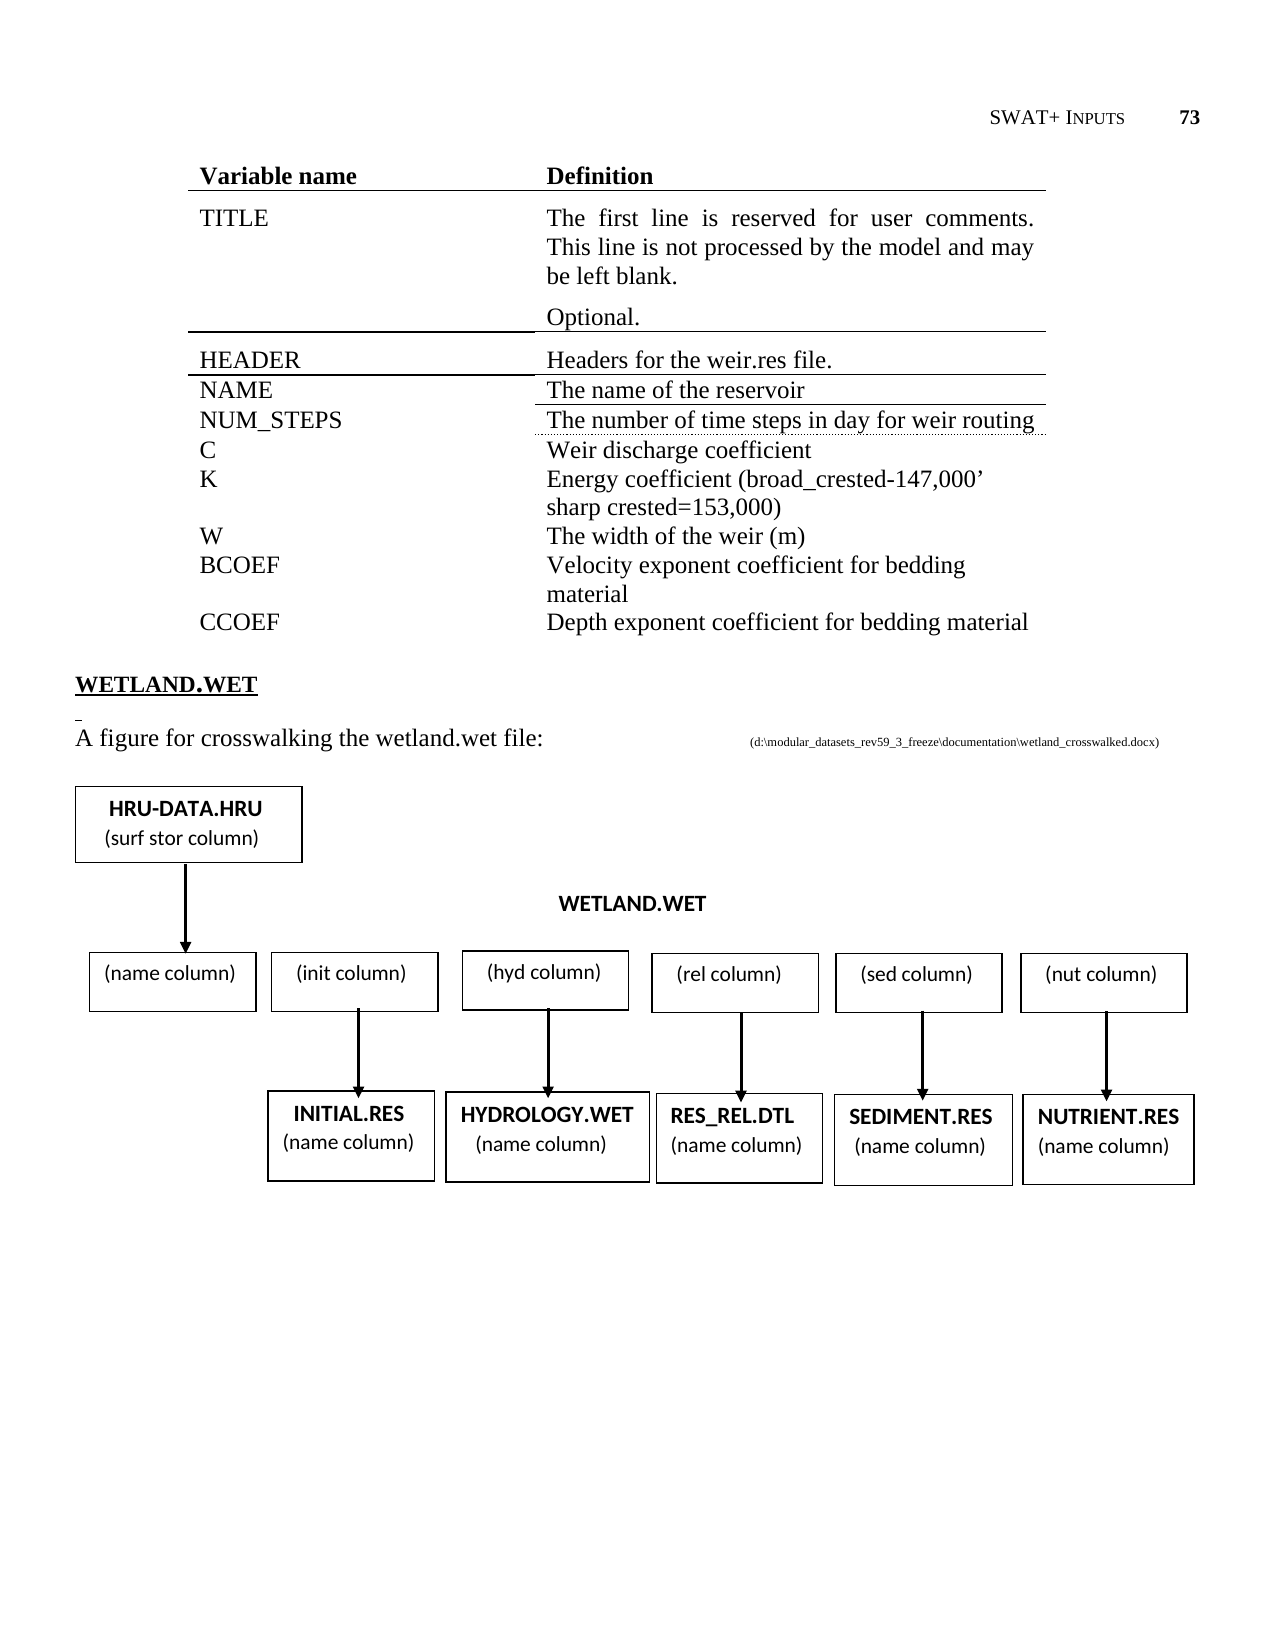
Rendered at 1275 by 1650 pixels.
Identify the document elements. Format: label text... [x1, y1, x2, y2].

table_cell BCOEF [188, 550, 535, 607]
table_header Variable name [188, 148, 535, 189]
table_cell num_STEPS [188, 404, 535, 434]
table_cell K [188, 464, 535, 521]
table_cell name [188, 376, 535, 404]
table_cell The name of the reservoir [535, 375, 1046, 404]
table_cell C [188, 434, 535, 464]
table_header Definition [535, 148, 1046, 189]
table_cell Title [188, 191, 535, 331]
table_cell Weir discharge coefficient [535, 434, 1046, 464]
table_cell CCOEF [188, 608, 535, 636]
table_cell The width of the weir (m) [535, 521, 1046, 550]
table_cell Energy coefficient (broad_crested-147,000’ sharp crested=153,000) [535, 464, 1046, 521]
table_cell Depth exponent coefficient for bedding material [535, 608, 1046, 636]
text wetland.wet [75, 665, 1200, 698]
table_cell Headers for the weir.res file. [535, 332, 1046, 374]
table_cell The number of time steps in day for weir routing [535, 405, 1046, 434]
text A figure for crosswalking the wetland.wet file: (d:\modular_datasets_rev59_3_freeze\documentation\wetland_crosswalked.docx) [75, 723, 1200, 751]
table_cell header [188, 333, 535, 374]
table_cell Velocity exponent coefficient for bedding material [535, 550, 1046, 607]
table_cell The first line is reserved for user comments. This line is not processed by the model and may be left blank. Optional. [535, 191, 1046, 331]
table_cell W [188, 521, 535, 550]
